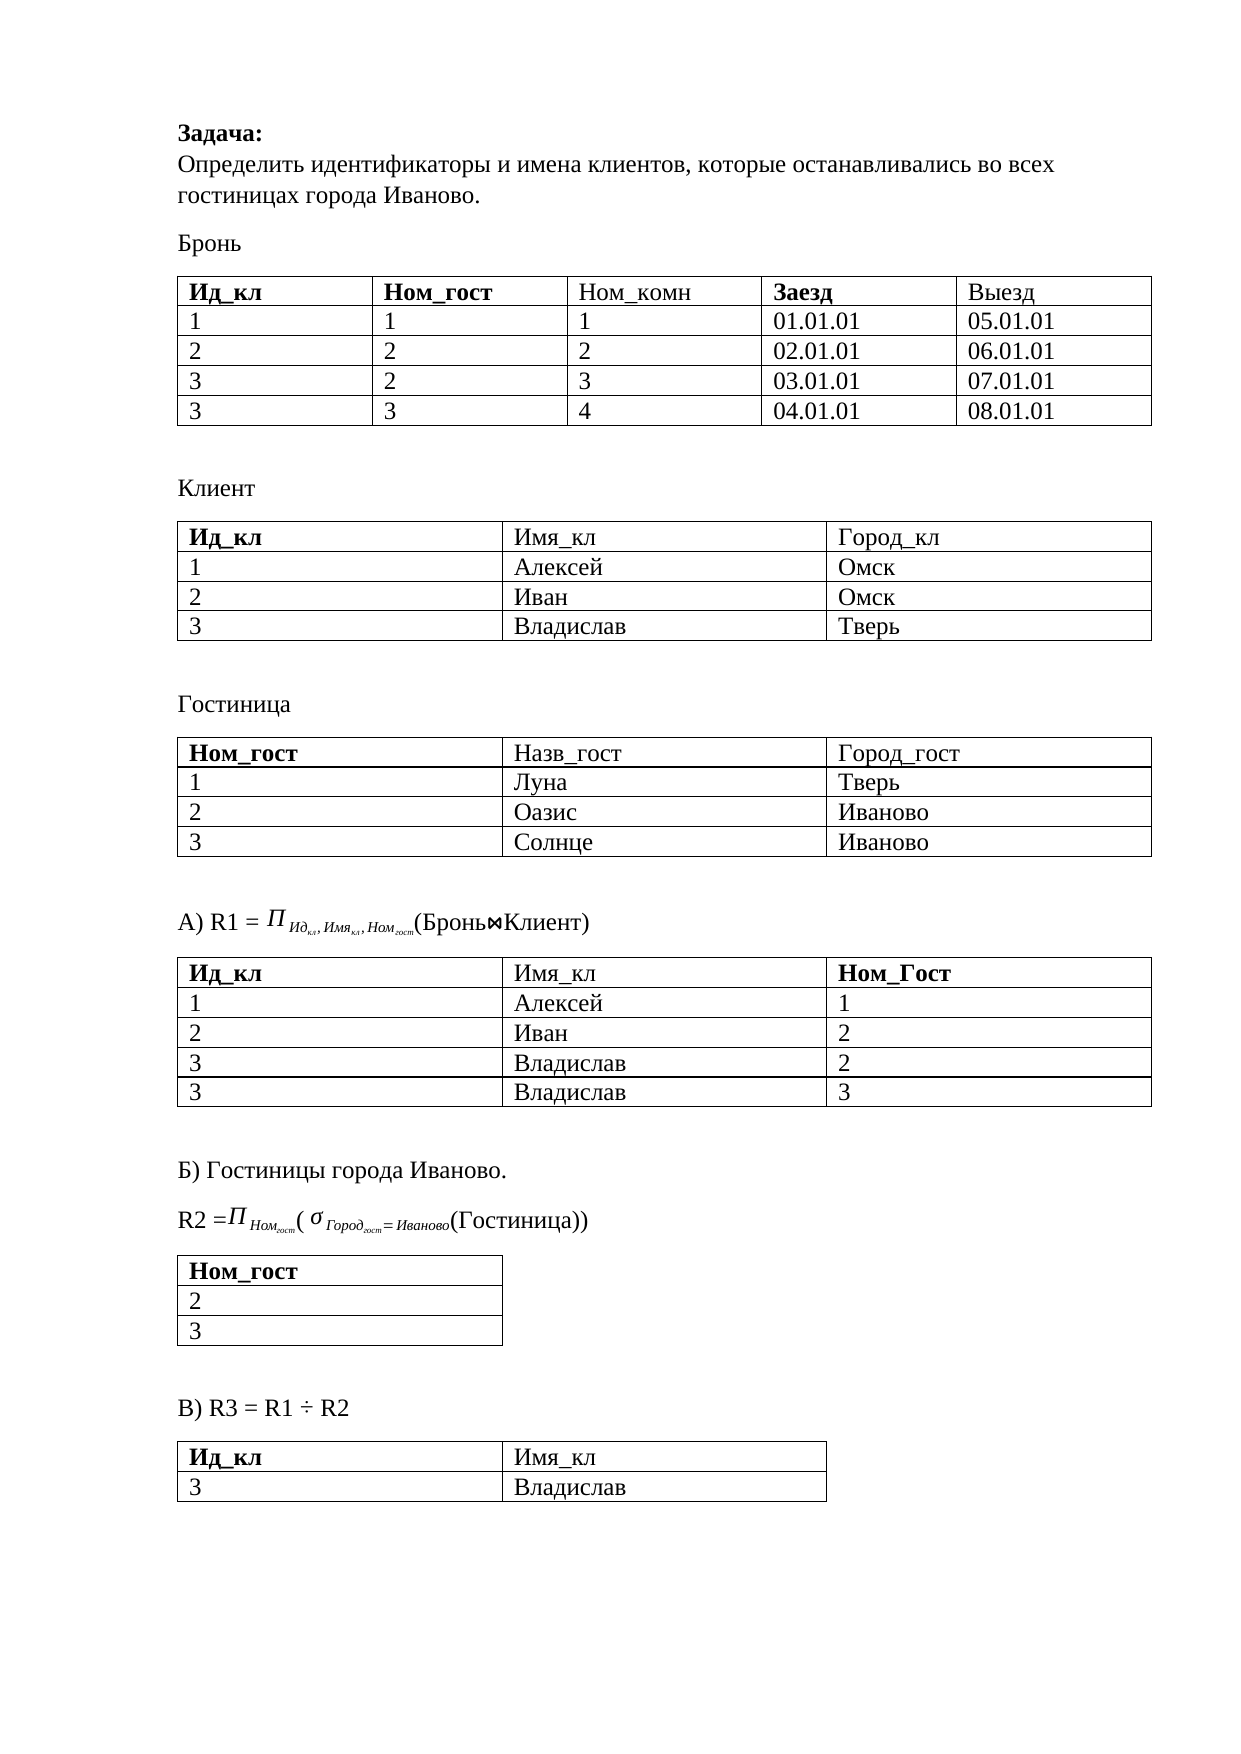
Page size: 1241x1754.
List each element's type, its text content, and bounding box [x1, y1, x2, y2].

table_header Назв_гост [503, 738, 826, 766]
table_cell 2 [178, 582, 502, 610]
table_cell 2 [827, 1048, 1151, 1076]
table_cell Тверь [827, 611, 1151, 640]
table_cell 1 [568, 306, 761, 335]
table_cell 3 [373, 396, 567, 424]
table_cell Оазис [503, 797, 826, 826]
table_cell 3 [178, 396, 372, 424]
table_header Ном_гост [373, 277, 567, 305]
table_header Ном_комн [568, 277, 761, 305]
table_header Выезд [957, 277, 1151, 305]
table_cell Владислав [503, 1472, 826, 1501]
table_cell 2 [178, 1286, 502, 1315]
table_cell 2 [568, 336, 761, 365]
table_cell 2 [827, 1018, 1151, 1047]
table_cell 3 [827, 1078, 1151, 1106]
table_header Ид_кл [178, 277, 372, 305]
text Бронь [177, 228, 1152, 257]
table_cell Иван [503, 582, 826, 610]
table_cell Иваново [827, 827, 1151, 856]
text В) R3 = R1 R2 [177, 1393, 1152, 1422]
table_header Имя_кл [503, 1442, 826, 1471]
table_cell Солнце [503, 827, 826, 856]
table_cell Омск [827, 582, 1151, 610]
table_cell 3 [178, 1078, 502, 1106]
table_cell 3 [178, 611, 502, 640]
text Задача: Определить идентификаторы и имена клиентов, которые останавливались во всех гостиницах города Иваново. [177, 118, 1152, 209]
table_cell 2 [178, 336, 372, 365]
table_cell Алексей [503, 552, 826, 581]
table_cell Алексей [503, 988, 826, 1017]
table_cell 02.01.01 [762, 336, 956, 365]
table_cell Иван [503, 1018, 826, 1047]
table_header Ид_кл [178, 958, 502, 987]
table_header Ном_Гост [827, 958, 1151, 987]
table_cell 3 [178, 1472, 502, 1501]
text Б) Гостиницы города Иваново. [177, 1155, 1152, 1184]
table_header Ном_гост [178, 738, 502, 766]
table_cell 06.01.01 [957, 336, 1151, 365]
table_cell 01.01.01 [762, 306, 956, 335]
table_cell 1 [373, 306, 567, 335]
table_cell 04.01.01 [762, 396, 956, 424]
table_cell 1 [178, 988, 502, 1017]
table_cell 08.01.01 [957, 396, 1151, 424]
table_cell Луна [503, 768, 826, 796]
table_cell Владислав [503, 611, 826, 640]
table_cell 03.01.01 [762, 366, 956, 395]
table_header Ид_кл [178, 1442, 502, 1471]
table_cell 2 [178, 797, 502, 826]
table_cell Владислав [503, 1078, 826, 1106]
table_cell 1 [178, 306, 372, 335]
text Гостиница [177, 689, 1152, 718]
text R2 =( (Гостиница)) [177, 1203, 1152, 1236]
table_cell 2 [373, 336, 567, 365]
table_cell 3 [178, 366, 372, 395]
table_header Заезд [762, 277, 956, 305]
table_cell Омск [827, 552, 1151, 581]
table_cell 1 [178, 768, 502, 796]
table_cell 1 [827, 988, 1151, 1017]
table_header Ном_гост [178, 1256, 502, 1285]
table_cell 4 [568, 396, 761, 424]
table_cell 2 [178, 1018, 502, 1047]
table_header Город_кл [827, 522, 1151, 551]
table_cell 3 [178, 1316, 502, 1344]
table_cell 3 [178, 827, 502, 856]
table_header Город_гост [827, 738, 1151, 766]
table_header Ид_кл [178, 522, 502, 551]
table_cell 3 [178, 1048, 502, 1076]
table_header Имя_кл [503, 958, 826, 987]
table_cell 1 [178, 552, 502, 581]
table_cell Владислав [503, 1048, 826, 1076]
table_header Имя_кл [503, 522, 826, 551]
table_cell 07.01.01 [957, 366, 1151, 395]
table_cell 3 [568, 366, 761, 395]
text Клиент [177, 473, 1152, 502]
table_cell 2 [373, 366, 567, 395]
table_cell Иваново [827, 797, 1151, 826]
table_cell 05.01.01 [957, 306, 1151, 335]
table_cell Тверь [827, 768, 1151, 796]
text А) R1 = (Бронь⋈Клиент) [177, 904, 1152, 938]
